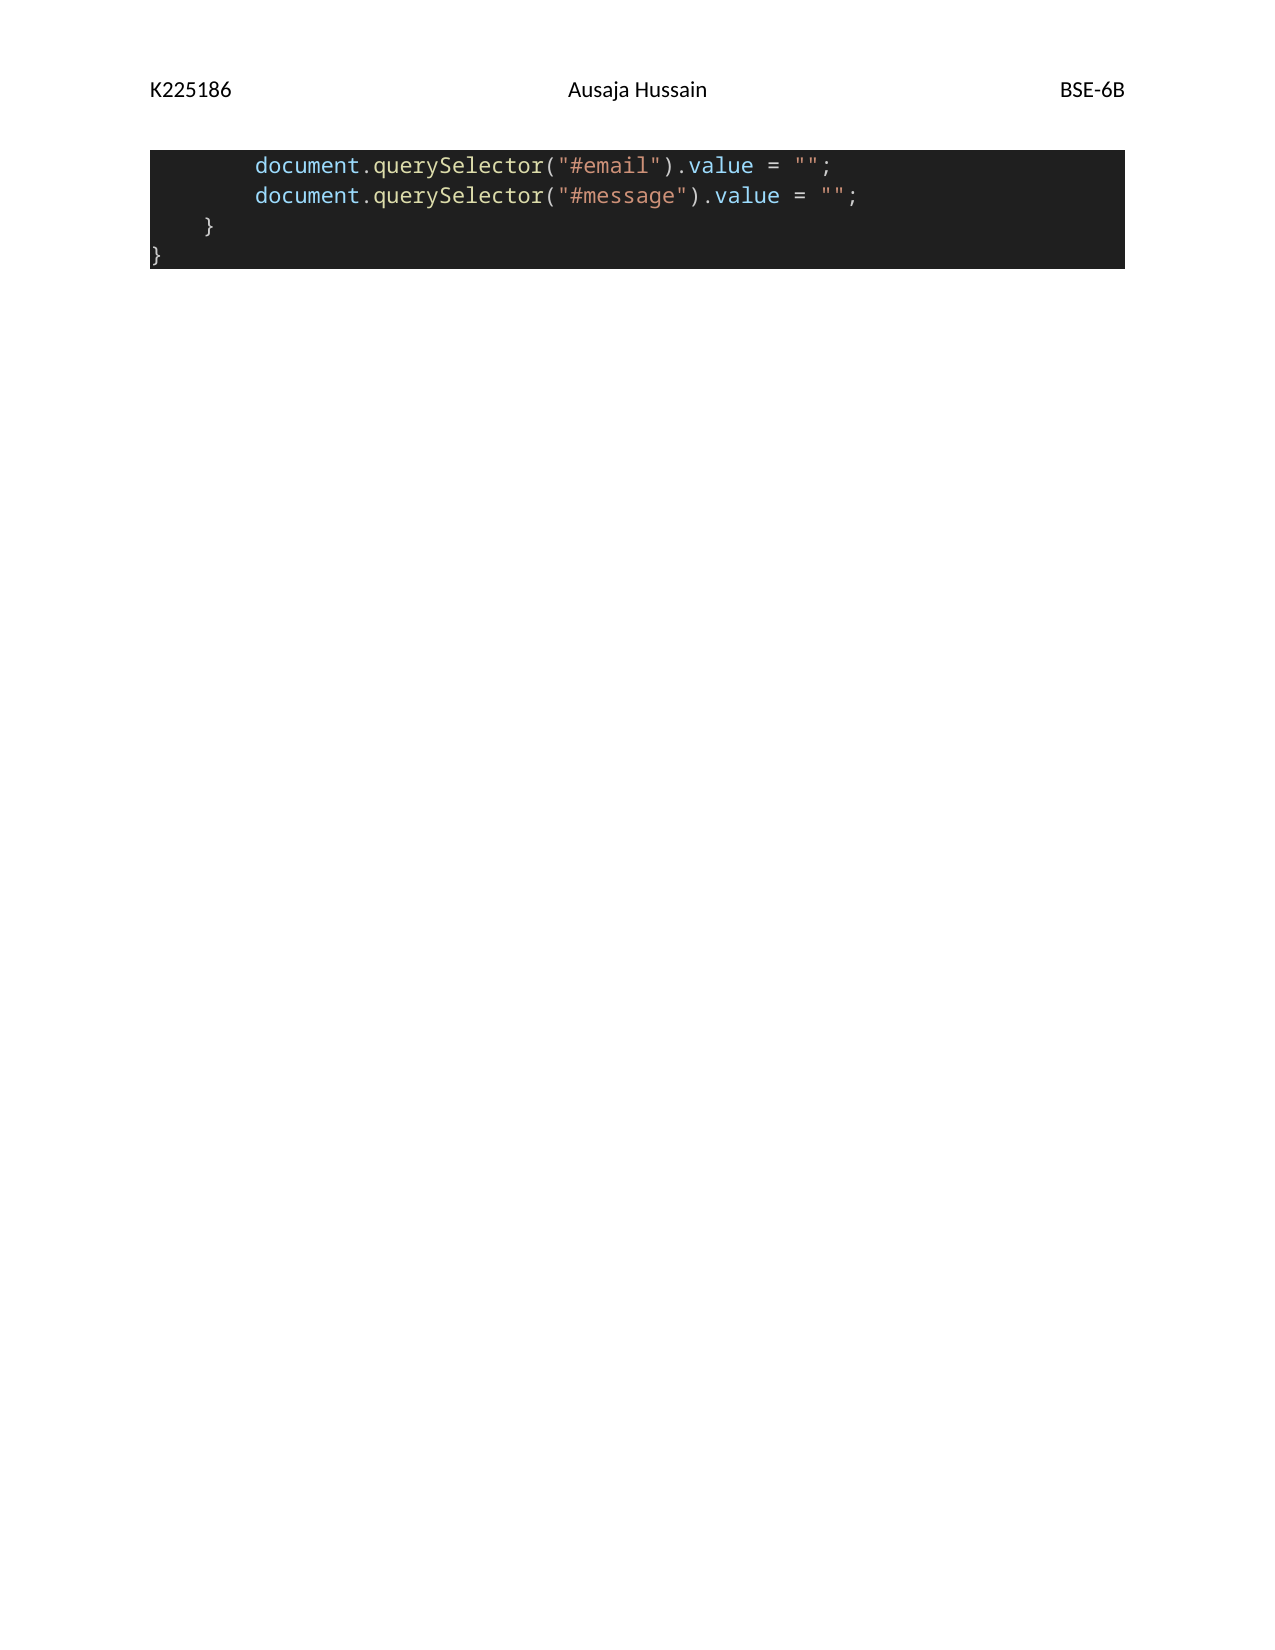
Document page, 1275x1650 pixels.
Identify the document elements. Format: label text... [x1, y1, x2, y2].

text document.querySelector("#email").value = ""; [150, 150, 1125, 180]
text } [150, 209, 1125, 239]
text document.querySelector("#message").value = ""; [150, 180, 1125, 209]
text } [150, 239, 1125, 269]
